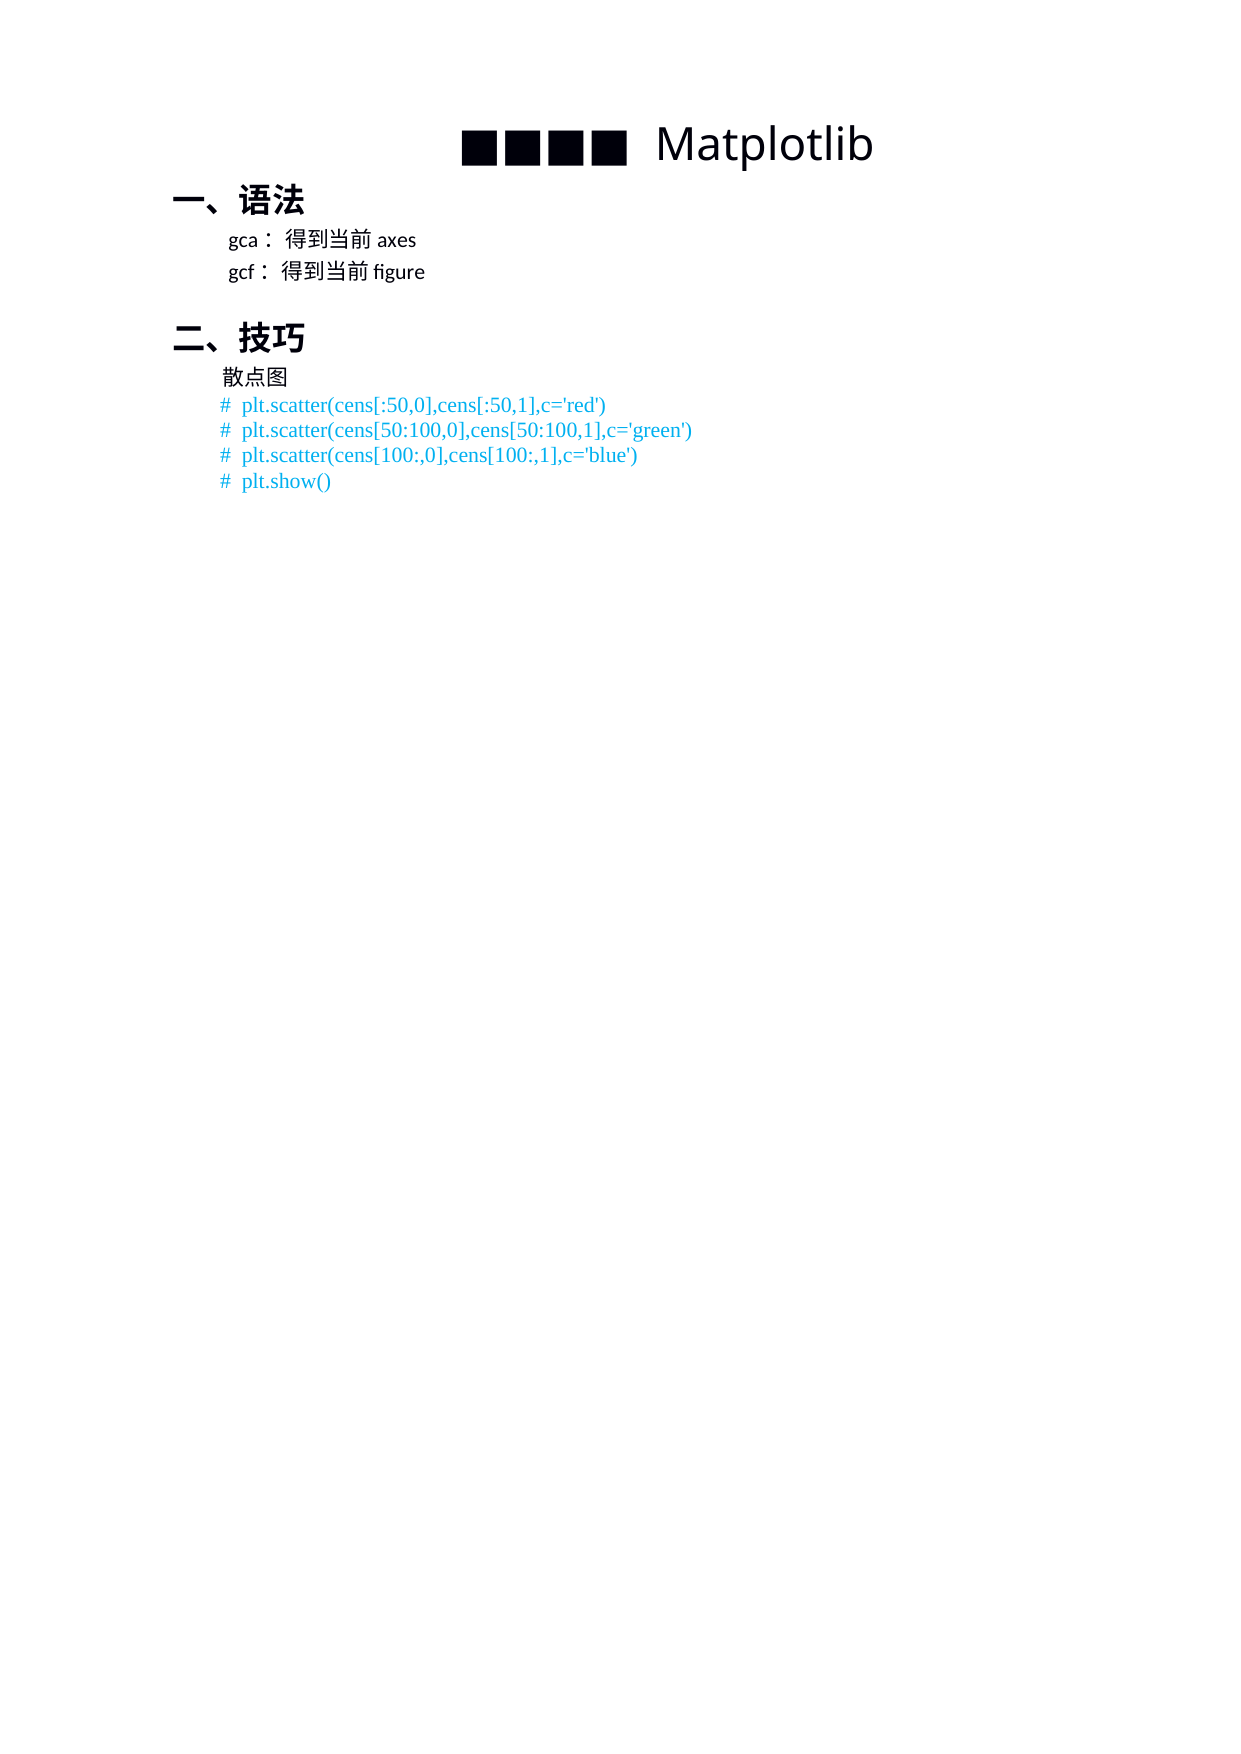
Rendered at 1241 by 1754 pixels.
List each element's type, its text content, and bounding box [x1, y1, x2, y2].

list 技巧 [128, 312, 1112, 360]
text # plt.scatter(cens[100:,0],cens[100:,1],c='blue') [128, 442, 1112, 468]
text # plt.show() [128, 468, 1112, 493]
text gcf ：得到当前figure [128, 254, 1112, 286]
text gca ：得到当前axes [128, 222, 1112, 254]
text # plt.scatter(cens[:50,0],cens[:50,1],c='red') [128, 392, 1112, 417]
text # plt.scatter(cens[50:100,0],cens[50:100,1],c='green') [128, 417, 1112, 442]
list 语法 [128, 174, 1112, 222]
text ■■■■ Matplotlib [128, 112, 1112, 174]
list 散点图 [178, 360, 1112, 392]
